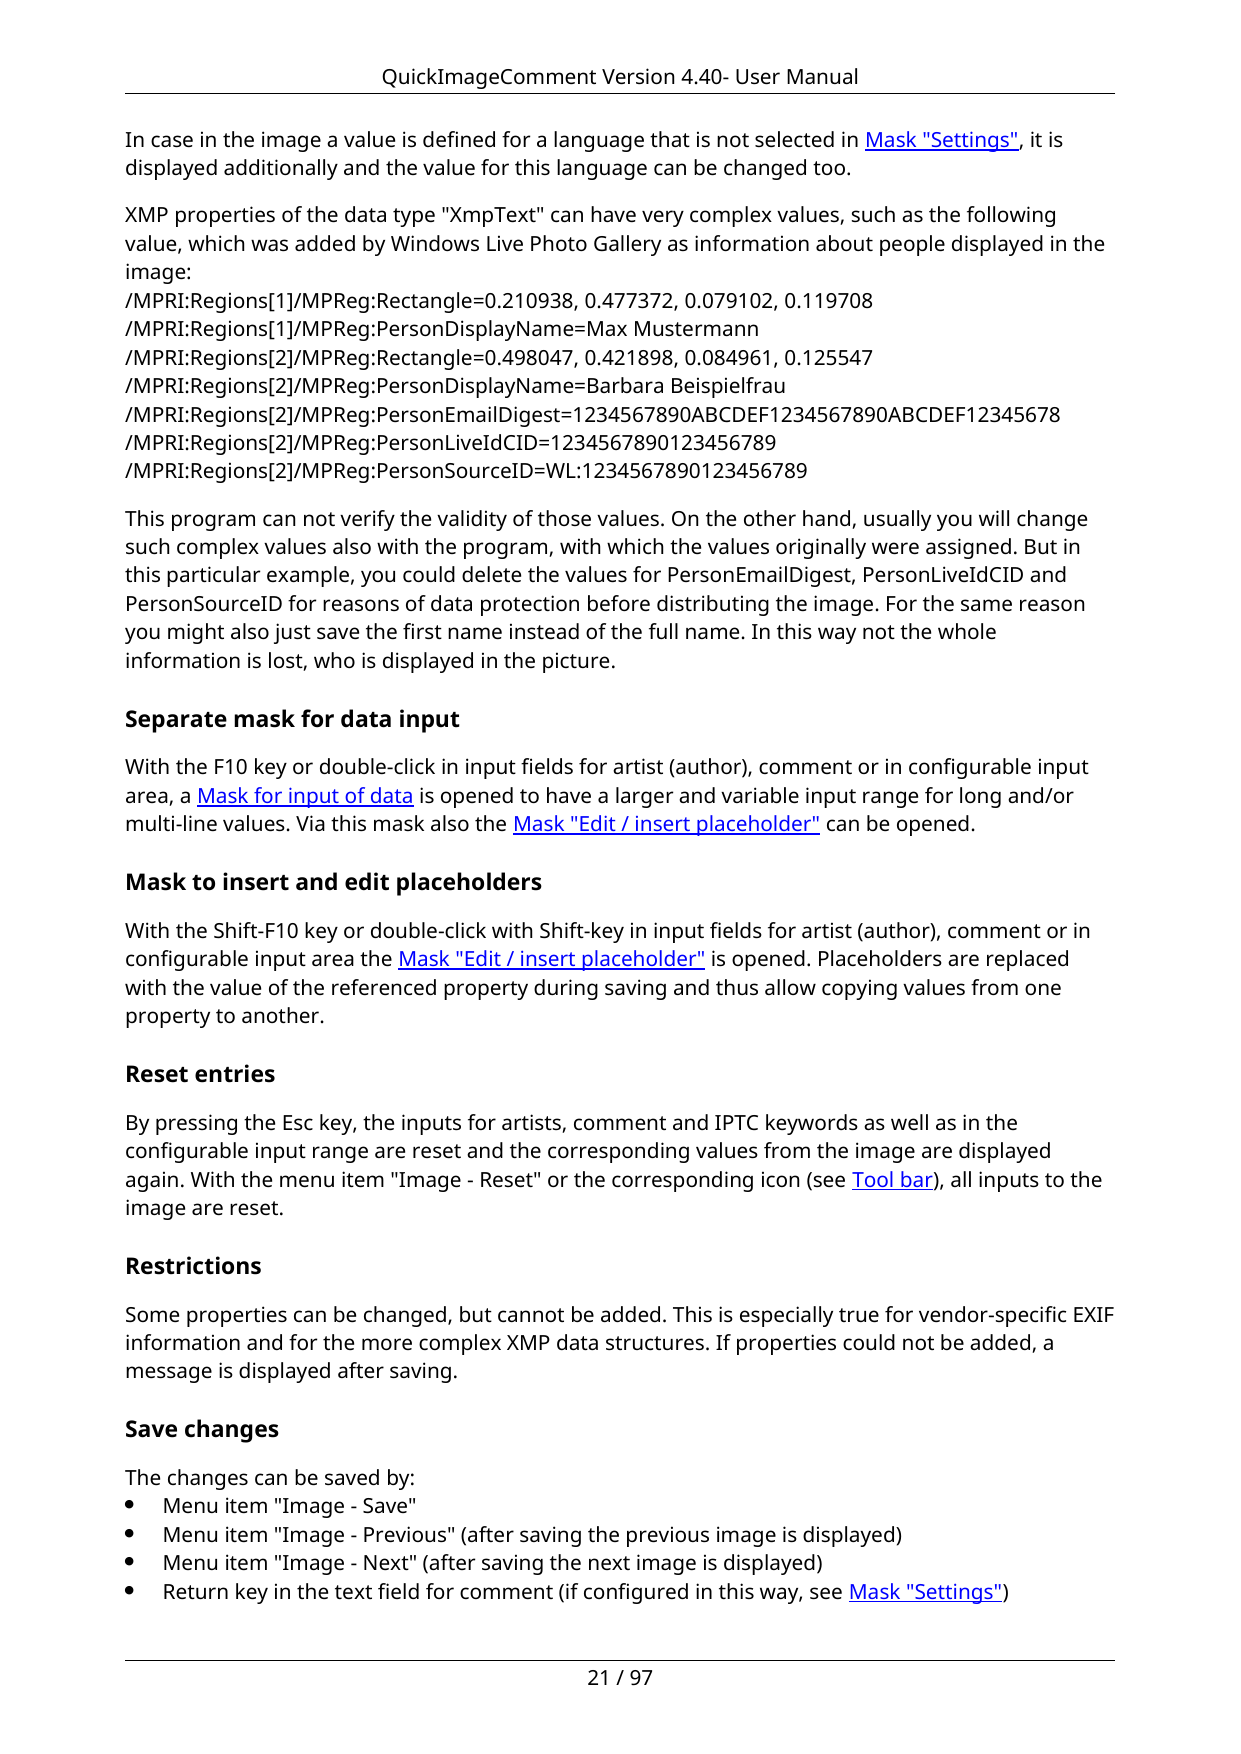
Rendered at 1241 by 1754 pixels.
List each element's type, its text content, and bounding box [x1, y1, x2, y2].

subtitle Save changes [125, 1413, 1115, 1444]
text With the F10 key or double-click in input fields for artist (author), comment or in configurable input area, a Mask for input of data is opened to have a larger and variable input range for long and/or multi-line values. Via this mask also the Mask "Edit / insert placeholder" can be opened. [125, 752, 1115, 838]
list Return key in the text field for comment (if configured in this way, see Mask "Settings") [125, 1577, 1115, 1605]
text /MPRI:Regions[2]/MPReg:PersonLiveIdCID=1234567890123456789 [125, 428, 1115, 457]
text In case in the image a value is defined for a language that is not selected in Mask "Settings", it is displayed additionally and the value for this language can be changed too. [125, 125, 1115, 182]
subtitle Separate mask for data input [125, 702, 1115, 734]
text /MPRI:Regions[1]/MPReg:Rectangle=0.210938, 0.477372, 0.079102, 0.119708 [125, 286, 1115, 314]
text This program can not verify the validity of those values. On the other hand, usually you will change such complex values also with the program, with which the values originally were assigned. But in this particular example, you could delete the values for PersonEmailDigest, PersonLiveIdCID and PersonSourceID for reasons of data protection before distributing the image. For the same reason you might also just save the first name instead of the full name. In this way not the whole information is lost, who is displayed in the picture. [125, 504, 1115, 674]
text By pressing the Esc key, the inputs for artists, comment and IPTC keywords as well as in the configurable input range are reset and the corresponding values from the image are displayed again. With the menu item "Image - Reset" or the corresponding icon (see Tool bar), all inputs to the image are reset. [125, 1108, 1115, 1222]
list Menu item "Image - Previous" (after saving the previous image is displayed) [125, 1520, 1115, 1548]
text /MPRI:Regions[2]/MPReg:Rectangle=0.498047, 0.421898, 0.084961, 0.125547 [125, 343, 1115, 371]
subtitle Reset entries [125, 1058, 1115, 1089]
text /MPRI:Regions[1]/MPReg:PersonDisplayName=Max Mustermann [125, 314, 1115, 343]
text The changes can be saved by: [125, 1463, 1115, 1492]
text With the Shift-F10 key or double-click with Shift-key in input fields for artist (author), comment or in configurable input area the Mask "Edit / insert placeholder" is opened. Placeholders are replaced with the value of the referenced property during saving and thus allow copying values from one property to another. [125, 916, 1115, 1030]
subtitle Mask to insert and edit placeholders [125, 866, 1115, 897]
subtitle Restrictions [125, 1250, 1115, 1281]
list Menu item "Image - Next" (after saving the next image is displayed) [125, 1548, 1115, 1577]
text Some properties can be changed, but cannot be added. This is especially true for vendor-specific EXIF information and for the more complex XMP data structures. If properties could not be added, a message is displayed after saving. [125, 1300, 1115, 1385]
list Menu item "Image - Save" [125, 1492, 1115, 1520]
text /MPRI:Regions[2]/MPReg:PersonDisplayName=Barbara Beispielfrau [125, 371, 1115, 400]
text /MPRI:Regions[2]/MPReg:PersonSourceID=WL:1234567890123456789 [125, 457, 1115, 485]
text /MPRI:Regions[2]/MPReg:PersonEmailDigest=1234567890ABCDEF1234567890ABCDEF12345678 [125, 400, 1115, 428]
text XMP properties of the data type "XmpText" can have very complex values, such as the following value, which was added by Windows Live Photo Gallery as information about people displayed in the image: [125, 201, 1115, 286]
